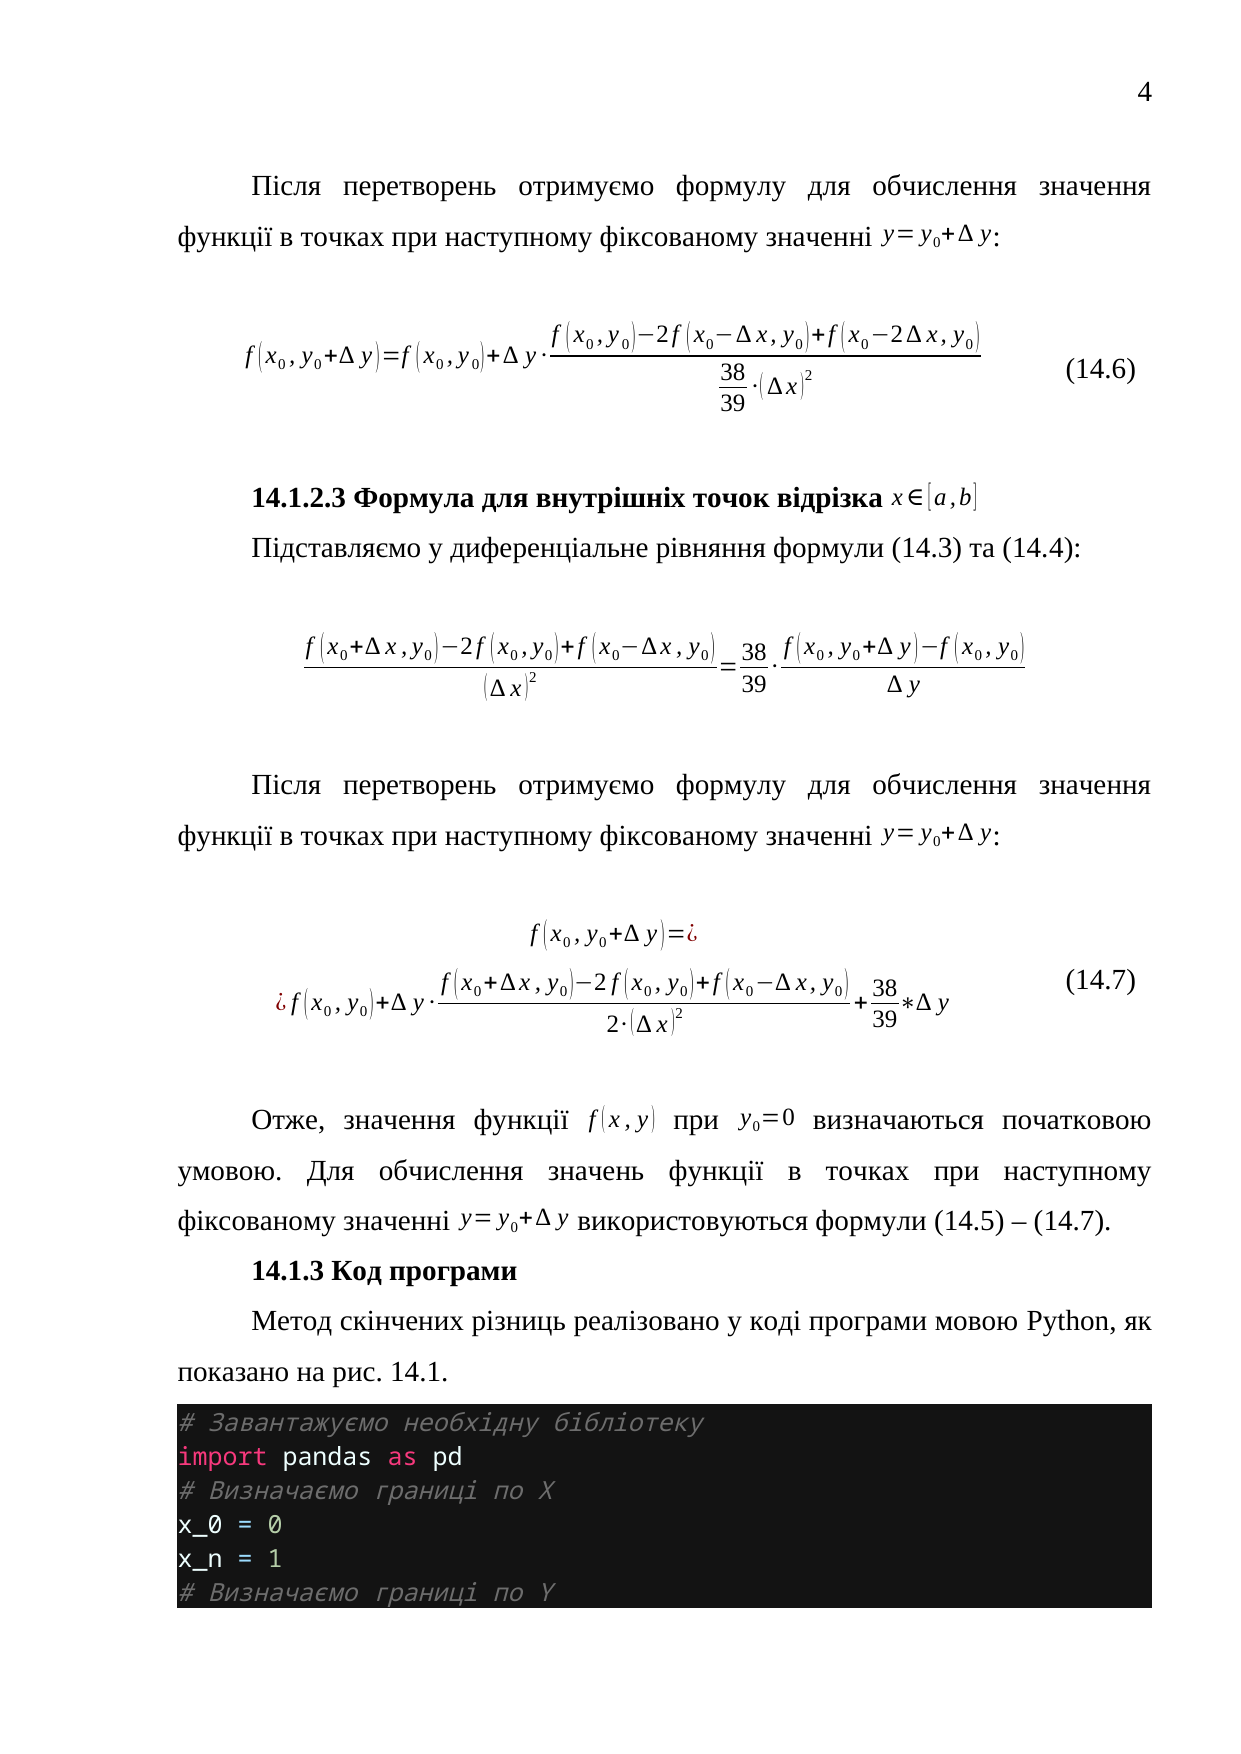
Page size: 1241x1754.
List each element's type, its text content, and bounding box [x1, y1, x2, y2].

text Підставляємо у диференціальне рівняння формули (14.3) та (14.4): [177, 530, 1152, 564]
text 14.1.2.3 Формула для внутрішніх точок відрізка [177, 480, 1152, 514]
text x_0 = 0 [177, 1506, 1152, 1540]
table_header [177, 918, 1049, 1052]
text import pandas as pd [177, 1438, 1152, 1472]
text Після перетворень отримуємо формулу для обчислення значення функції в точках при наступному фіксованому значенні : [177, 767, 1152, 851]
text # Завантажуємо необхідну бібліотеку [177, 1404, 1152, 1438]
table_header [177, 319, 1049, 430]
table_header (14.7) [1049, 918, 1152, 1052]
table_header (14.6) [1049, 319, 1152, 430]
text # Визначаємо границі по X [177, 1472, 1152, 1506]
text Після перетворень отримуємо формулу для обчислення значення функції в точках при наступному фіксованому значенні : [177, 168, 1152, 252]
text Метод скінчених різниць реалізовано у коді програми мовою Python, як показано на рис. 14.1. [177, 1303, 1152, 1387]
text x_n = 1 [177, 1540, 1152, 1574]
text Отже, значення функції при визначаються початковою умовою. Для обчислення значень функції в точках при наступному фіксованому значенні використовуються формули (14.5) – (14.7). [177, 1102, 1152, 1236]
text # Визначаємо границі по Y [177, 1574, 1152, 1608]
text 14.1.3 Код програми [177, 1253, 1152, 1287]
